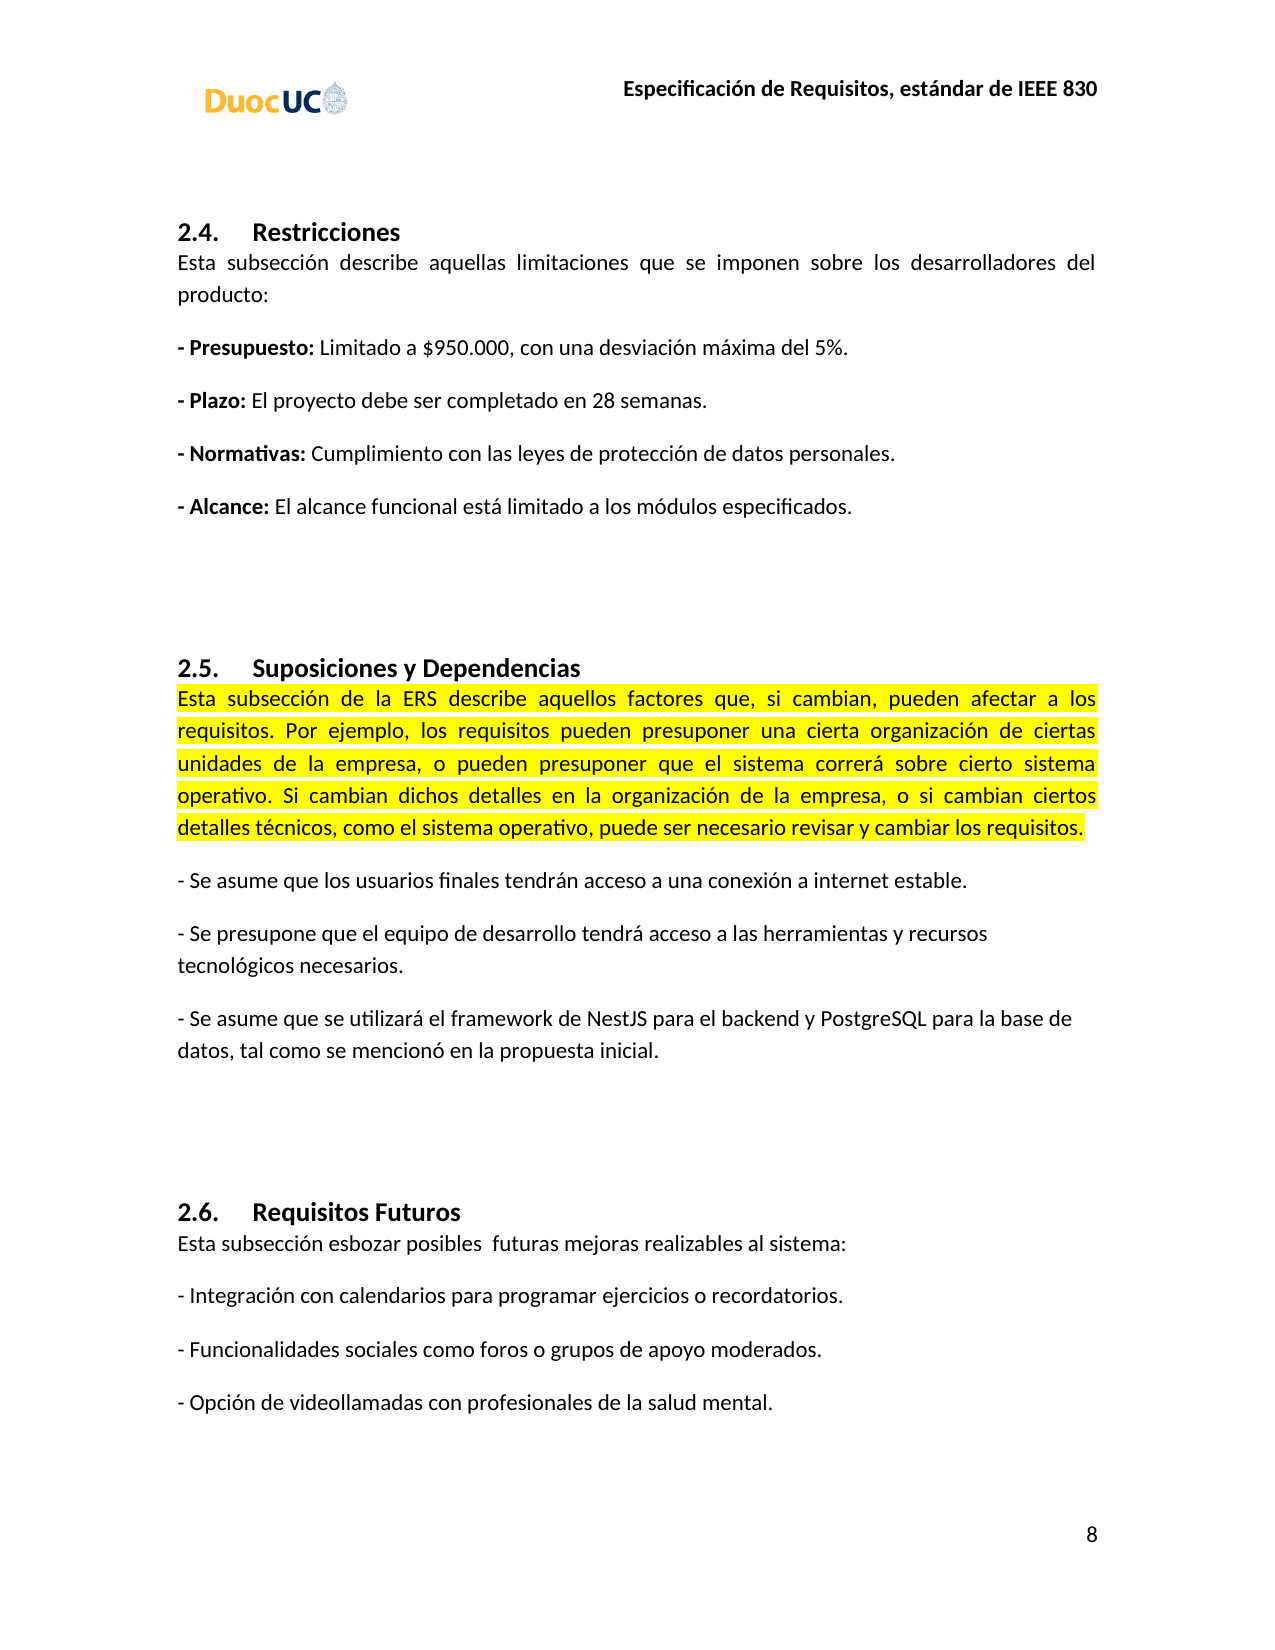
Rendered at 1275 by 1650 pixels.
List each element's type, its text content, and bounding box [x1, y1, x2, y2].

text - Funcionalidades sociales como foros o grupos de apoyo moderados. [177, 1335, 1098, 1363]
text - Alcance: El alcance funcional está limitado a los módulos especificados. [177, 492, 1098, 520]
text Esta subsección de la ERS describe aquellos factores que, si cambian, pueden afectar a los requisitos. Por ejemplo, los requisitos pueden presuponer una cierta organización de ciertas unidades de la empresa, o pueden presuponer que el sistema correrá sobre cierto sistema operativo. Si cambian dichos detalles en la organización de la empresa, o si cambian ciertos detalles técnicos, como el sistema operativo, puede ser necesario revisar y cambiar los requisitos. [177, 809, 1098, 841]
text - Plazo: El proyecto debe ser completado en 28 semanas. [177, 386, 1098, 414]
text - Se asume que se utilizará el framework de NestJS para el backend y PostgreSQL para la base de datos, tal como se mencionó en la propuesta inicial. [177, 1004, 1098, 1064]
subtitle 2.5. Suposiciones y Dependencias [177, 651, 1098, 684]
text - Presupuesto: Limitado a $950.000, con una desviación máxima del 5%. [177, 333, 1098, 361]
text - Se presupone que el equipo de desarrollo tendrá acceso a las herramientas y recursos tecnológicos necesarios. [177, 919, 1098, 979]
picture [198, 78, 352, 117]
text - Integración con calendarios para programar ejercicios o recordatorios. [177, 1282, 1098, 1310]
text - Se asume que los usuarios finales tendrán acceso a una conexión a internet estable. [177, 866, 1098, 894]
text - Normativas: Cumplimiento con las leyes de protección de datos personales. [177, 439, 1098, 467]
subtitle 2.6. Requisitos Futuros [177, 1196, 1098, 1229]
text - Opción de videollamadas con profesionales de la salud mental. [177, 1388, 1098, 1416]
text Esta subsección esbozar posibles futuras mejoras realizables al sistema: [177, 1229, 1098, 1257]
subtitle 2.4. Restricciones [177, 215, 1098, 248]
text Esta subsección describe aquellas limitaciones que se imponen sobre los desarrolladores del producto: [177, 248, 1098, 308]
